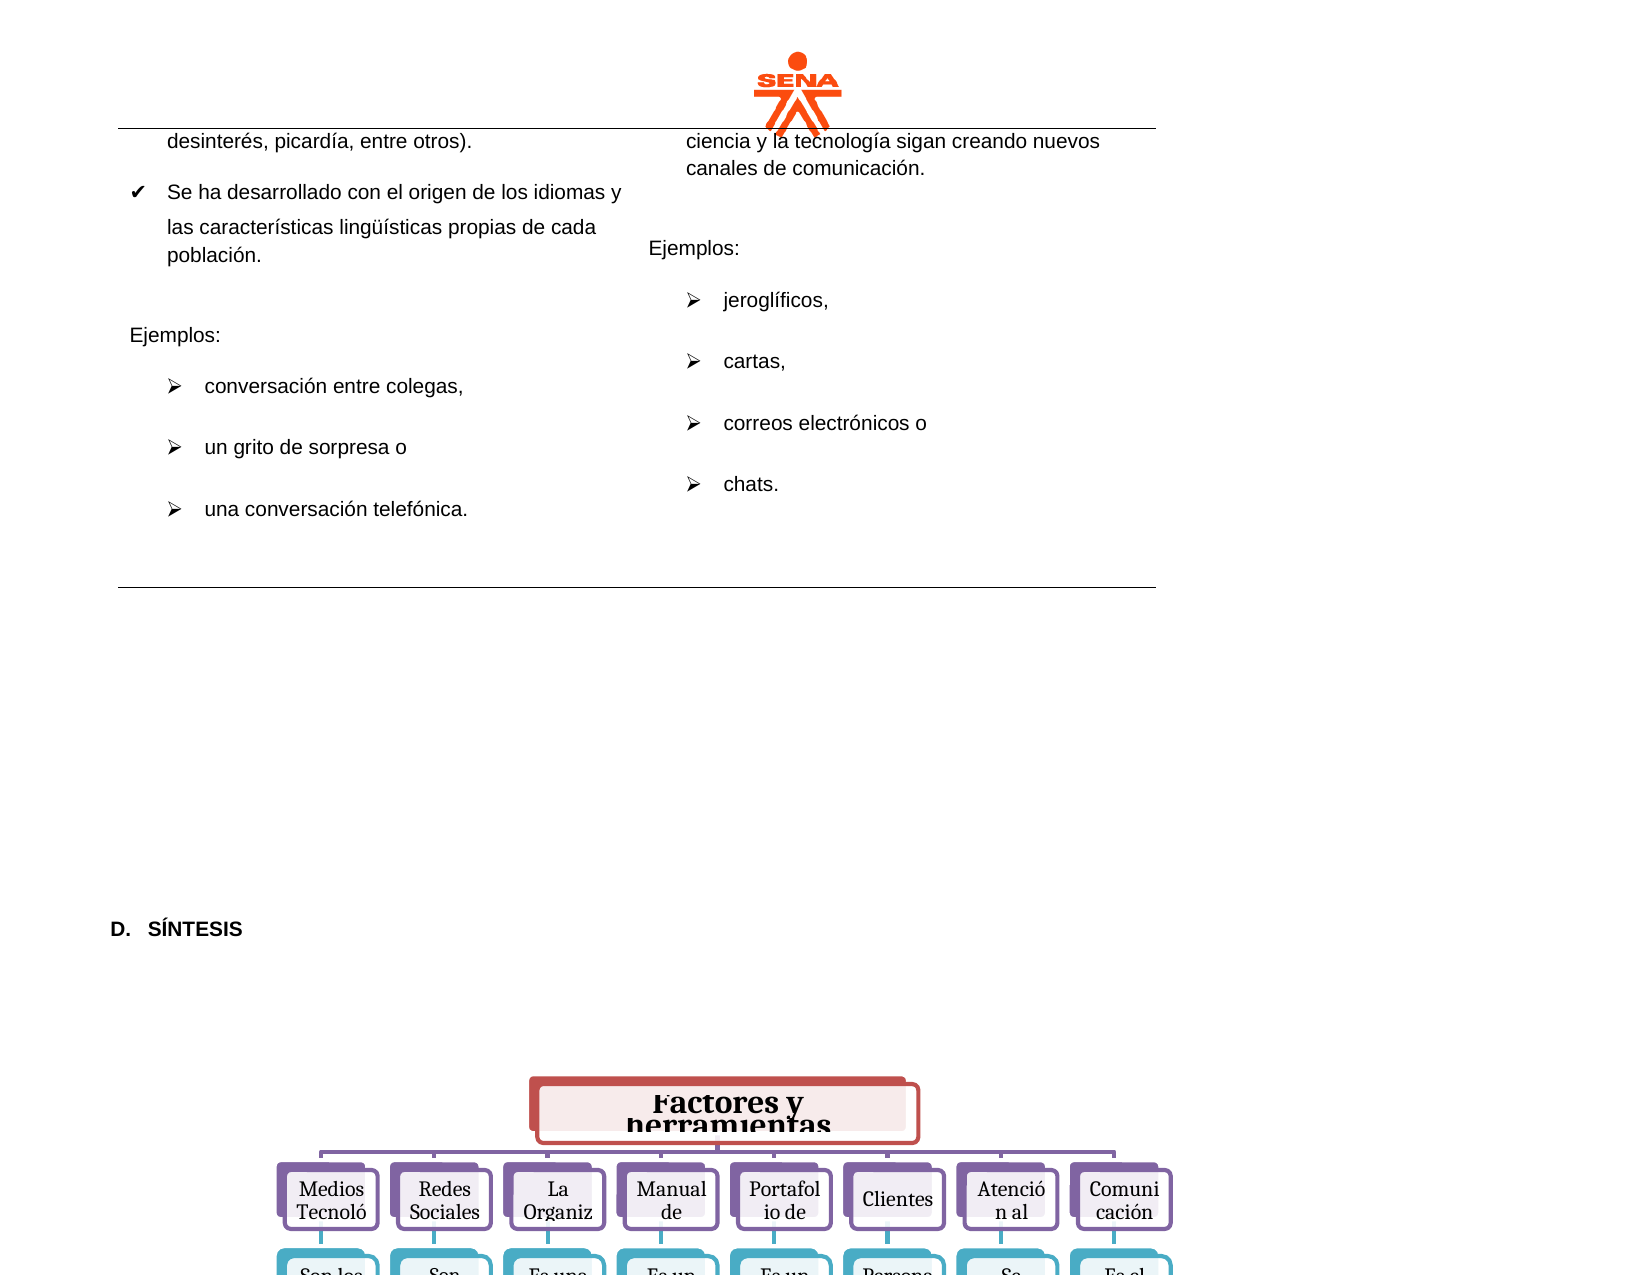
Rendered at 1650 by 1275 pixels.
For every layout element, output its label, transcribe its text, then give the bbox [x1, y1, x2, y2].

list SÍNTESIS [110, 916, 1473, 940]
picture [743, 48, 848, 128]
